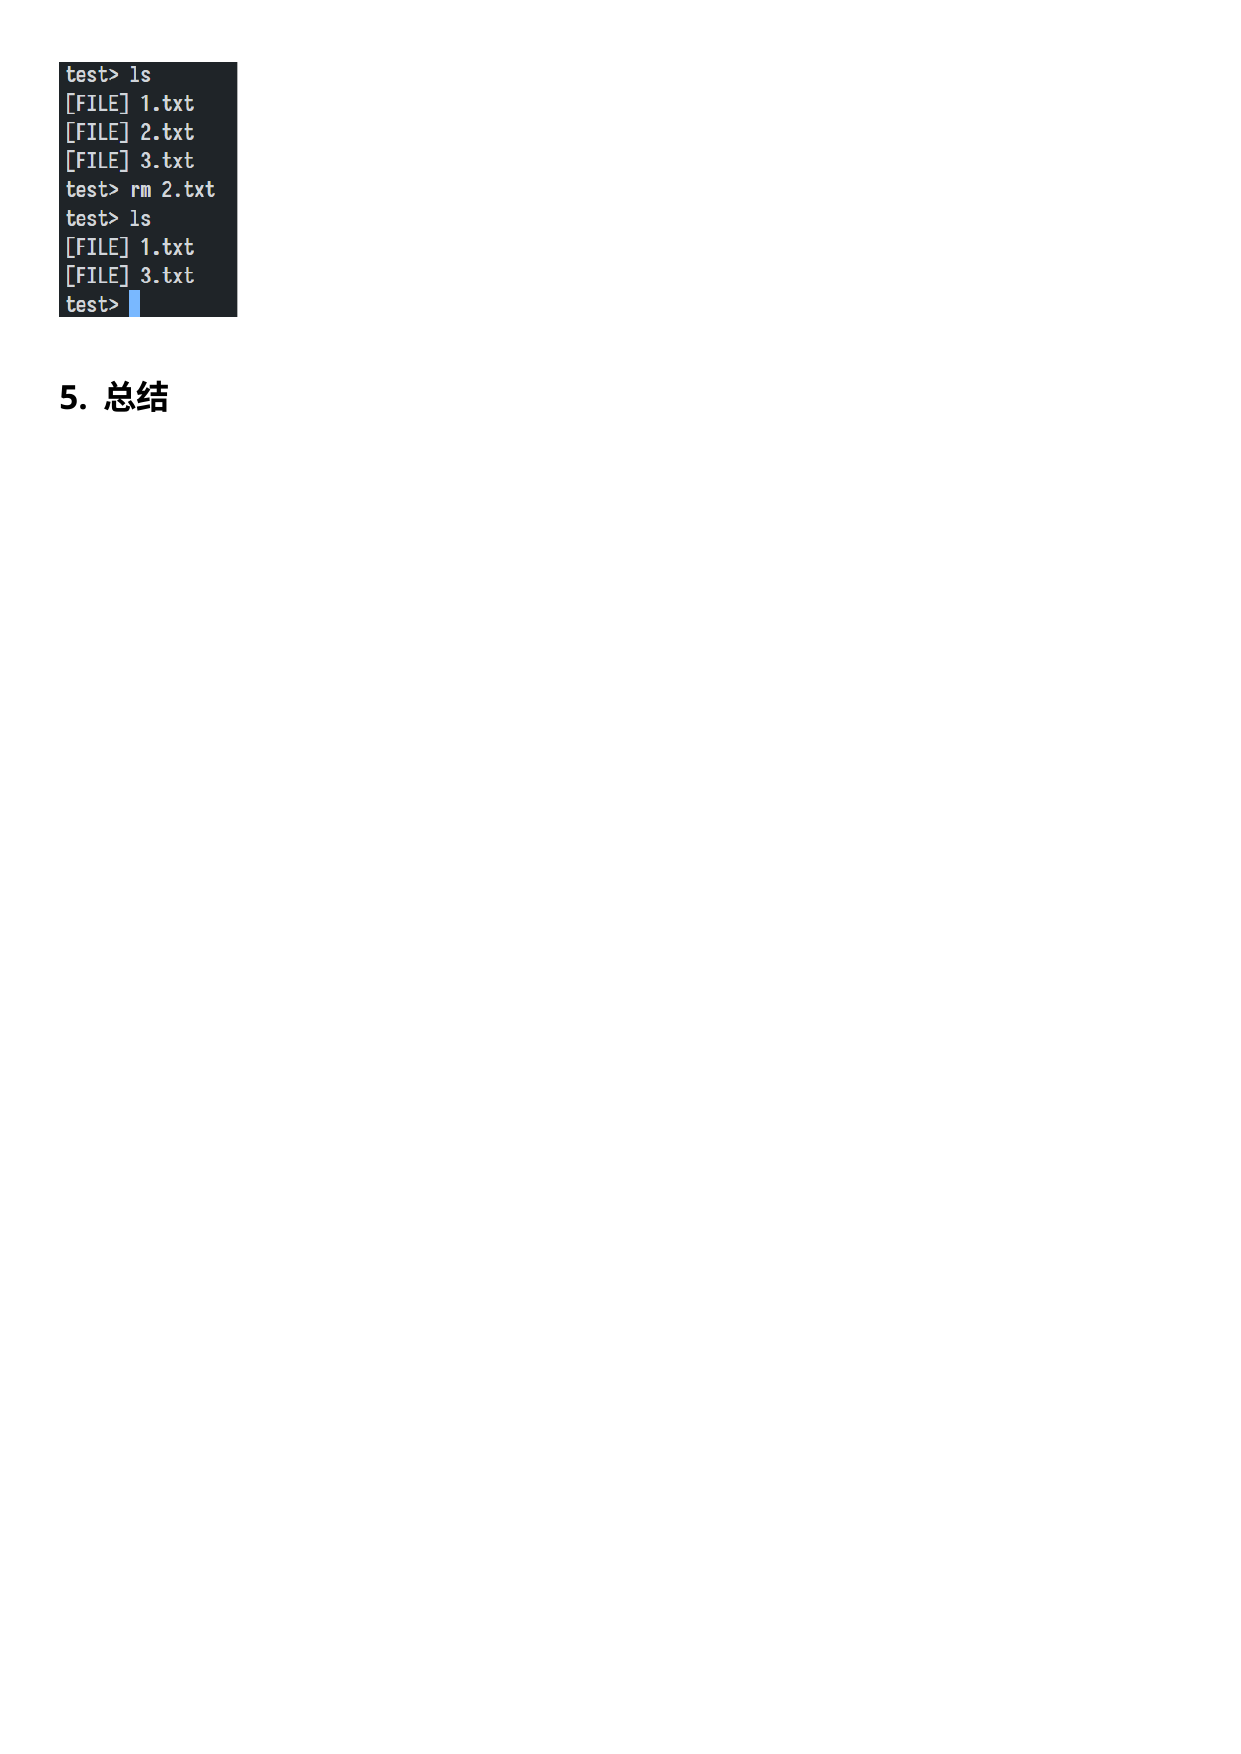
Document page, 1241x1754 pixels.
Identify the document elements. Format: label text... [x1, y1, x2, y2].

subtitle 总结 [59, 361, 1181, 429]
picture [59, 62, 238, 317]
